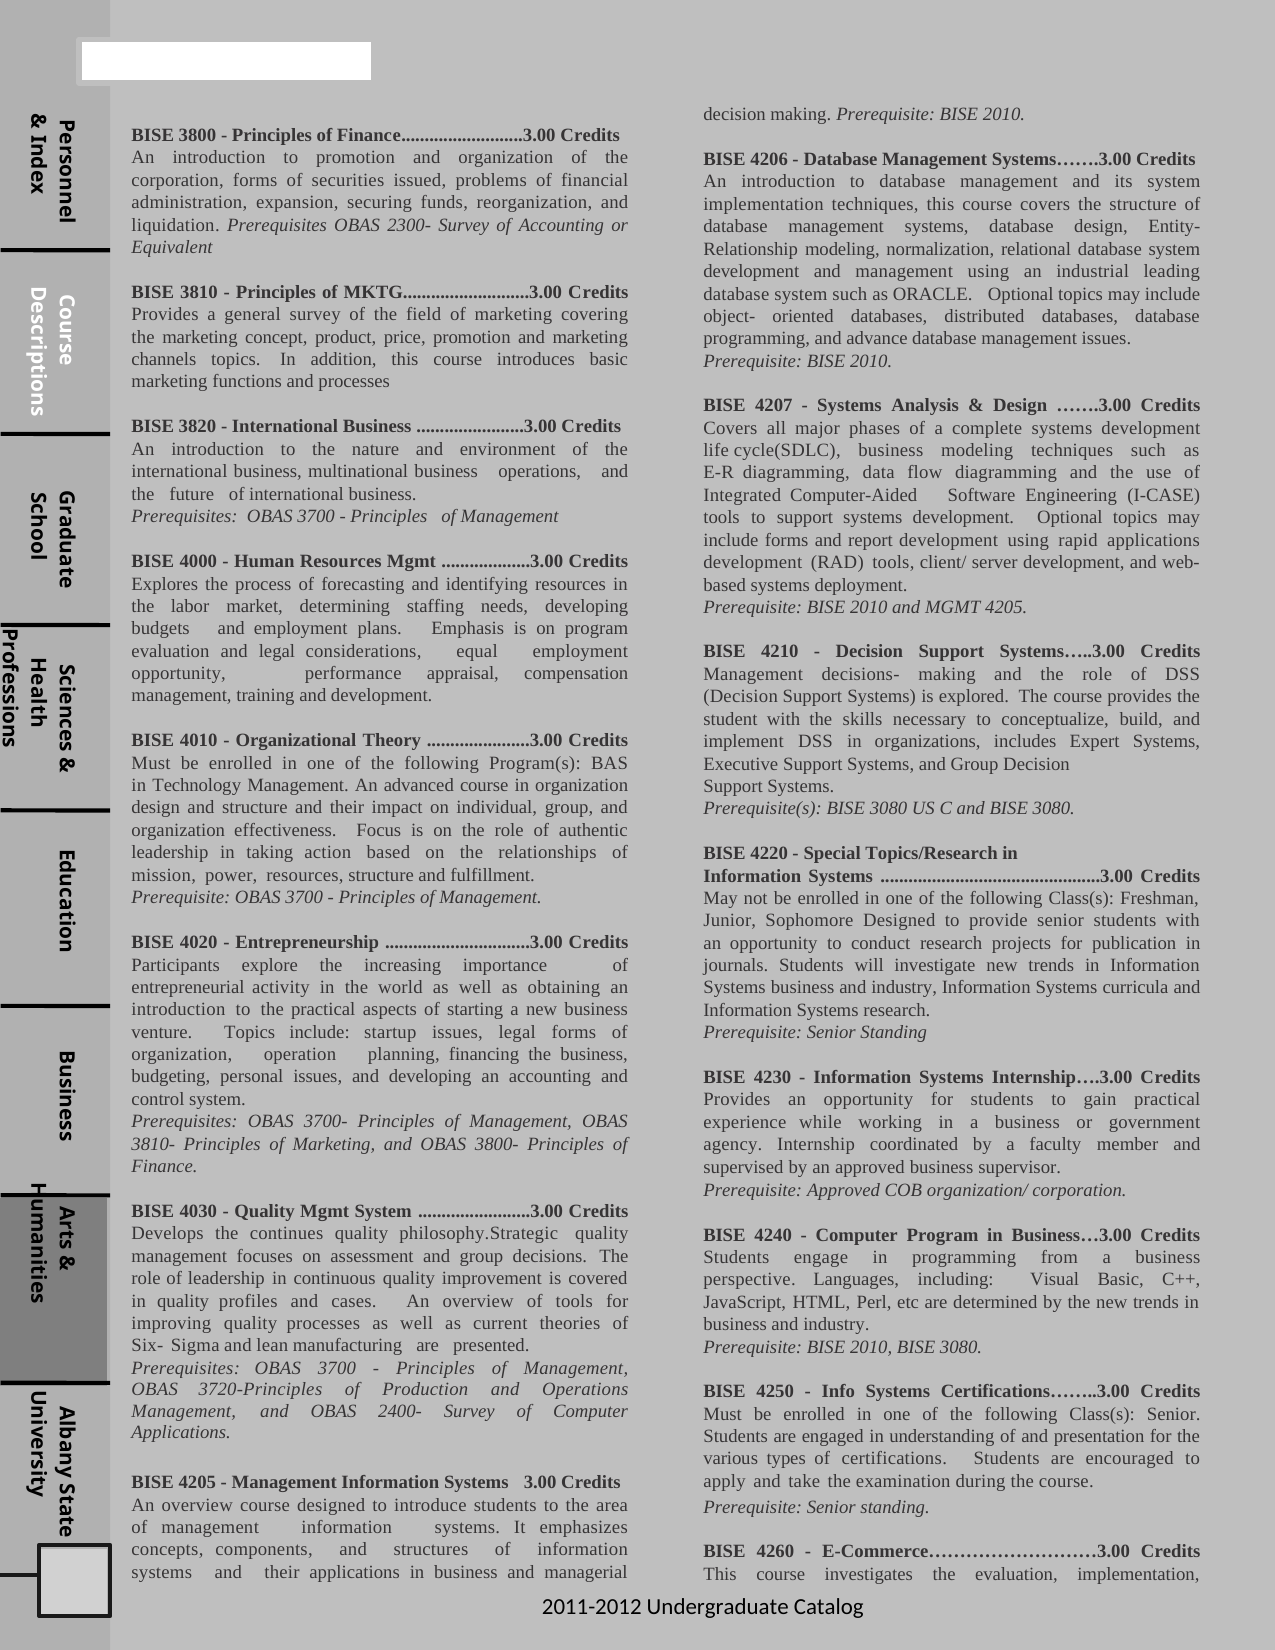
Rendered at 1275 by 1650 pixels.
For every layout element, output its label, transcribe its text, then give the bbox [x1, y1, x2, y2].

text BISE 4230 - Information Systems Internship….3.00 Credits Provides an opportunity for students to gain practical experience while working in a business or government agency. Internship coordinated by a faculty member and supervised by an approved business supervisor. [703, 1066, 1200, 1177]
text BISE 3820 - International Business .......................3.00 Credits [131, 415, 628, 437]
text BISE 4205 - Management Information Systems 3.00 Credits [131, 1471, 628, 1492]
text BISE 4207 - Systems Analysis & Design …….3.00 Credits Covers all major phases of a complete systems development life cycle(SDLC), business modeling techniques such as E-R diagramming, data flow diagramming and the use of Integrated Computer-Aided Software Engineering (I-CASE) tools to support systems development. Optional topics may include forms and report development using rapid applications development (RAD) tools, client/ server development, and web-based systems deployment. [703, 394, 1200, 595]
text Prerequisites: OBAS 3700 - Principles of Management [131, 505, 628, 527]
text BISE 3810 - Principles of MKTG...........................3.00 Credits Provides a general survey of the field of marketing covering the marketing concept, product, price, promotion and marketing channels topics. In addition, this course introduces basic marketing functions and processes [131, 281, 628, 392]
text Prerequisite: BISE 2010. [703, 349, 1200, 371]
text Prerequisite: Senior Standing [703, 1021, 1200, 1043]
text Prerequisite: Senior standing. [703, 1496, 1200, 1517]
text An introduction to promotion and organization of the corporation, forms of securities issued, problems of financial administration, expansion, securing funds, reorganization, and liquidation. Prerequisites OBAS 2300- Survey of Accounting or Equivalent [131, 146, 628, 257]
text BISE 4010 - Organizational Theory ......................3.00 Credits Must be enrolled in one of the following Program(s): BAS in Technology Management. An advanced course in organization design and structure and their impact on individual, group, and organization effectiveness. Focus is on the role of authentic leadership in taking action based on the relationships of mission, power, resources, structure and fulfillment. [131, 729, 628, 885]
text Prerequisite: BISE 2010 and MGMT 4205. [703, 596, 1200, 617]
text Information Systems ...............................................3.00 Credits May not be enrolled in one of the following Class(s): Freshman, Junior, Sophomore Designed to provide senior students with an opportunity to conduct research projects for publication in journals. Students will investigate new trends in Information Systems business and industry, Information Systems curricula and Information Systems research. [703, 864, 1200, 1020]
text Prerequisite(s): BISE 3080 US C and BISE 3080. [703, 797, 1200, 819]
text Prerequisite: OBAS 3700 - Principles of Management. [131, 886, 628, 908]
text Prerequisite: BISE 2010, BISE 3080. [703, 1336, 1200, 1357]
text An overview course designed to introduce students to the area of management information systems. It emphasizes concepts, components, and structures of information systems and their applications in business and managerial decision making. Prerequisite: BISE 2010. [131, 1493, 628, 1582]
text BISE 4000 - Human Resources Mgmt ...................3.00 Credits Explores the process of forecasting and identifying resources in the labor market, determining staffing needs, developing budgets and employment plans. Emphasis is on program evaluation and legal considerations, equal employment opportunity, performance appraisal, compensation management, training and development. [131, 550, 628, 706]
text BISE 4020 - Entrepreneurship ...............................3.00 Credits Participants explore the increasing importance of entrepreneurial activity in the world as well as obtaining an introduction to the practical aspects of starting a new business venture. Topics include: startup issues, legal forms of organization, operation planning, financing the business, budgeting, personal issues, and developing an accounting and control system. [131, 931, 628, 1109]
text Prerequisites: OBAS 3700 - Principles of Management, OBAS 3720-Principles of Production and Operations Management, and OBAS 2400- Survey of Computer Applications. [131, 1357, 628, 1443]
text BISE 4240 - Computer Program in Business…3.00 Credits Students engage in programming from a business perspective. Languages, including: Visual Basic, C++, JavaScript, HTML, Perl, etc are determined by the new trends in business and industry. [703, 1223, 1200, 1335]
text BISE 4220 - Special Topics/Research in [703, 842, 1200, 863]
text BISE 4206 - Database Management Systems…….3.00 Credits [703, 148, 1200, 169]
text BISE 4250 - Info Systems Certifications……..3.00 Credits Must be enrolled in one of the following Class(s): Senior. Students are engaged in understanding of and presentation for the various types of certifications. Students are encouraged to apply and take the examination during the course. [703, 1380, 1200, 1491]
text Prerequisite: Approved COB organization/ corporation. [703, 1179, 1200, 1200]
text An introduction to database management and its system implementation techniques, this course covers the structure of database management systems, database design, Entity- Relationship modeling, normalization, relational database system development and management using an industrial leading database system such as ORACLE. Optional topics may include object- oriented databases, distributed databases, database programming, and advance database management issues. [703, 170, 1200, 349]
text BISE 4210 - Decision Support Systems…..3.00 Credits Management decisions- making and the role of DSS (Decision Support Systems) is explored. The course provides the student with the skills necessary to conceptualize, build, and implement DSS in organizations, includes Expert Systems, Executive Support Systems, and Group Decision [703, 640, 1200, 774]
text Support Systems. [703, 775, 1200, 796]
text BISE 4030 - Quality Mgmt System ........................3.00 Credits Develops the continues quality philosophy. Strategic quality management focuses on assessment and group decisions. The role of leadership in continuous quality improvement is covered in quality profiles and cases. An overview of tools for improving quality processes as well as current theories of Six- Sigma and lean manufacturing are presented. [131, 1200, 628, 1356]
text Prerequisites: OBAS 3700- Principles of Management, OBAS 3810- Principles of Marketing, and OBAS 3800- Principles of Finance. [131, 1110, 628, 1177]
text BISE 4260 - E-Commerce………………………3.00 Credits This course investigates the evaluation, implementation, and disadvantages of E-Commerce systems. [703, 1540, 1200, 1584]
text An introduction to the nature and environment of the international business, multinational business operations, and the future of international business. [131, 438, 628, 504]
text BISE 3800 - Principles of Finance..........................3.00 Credits [131, 124, 628, 145]
